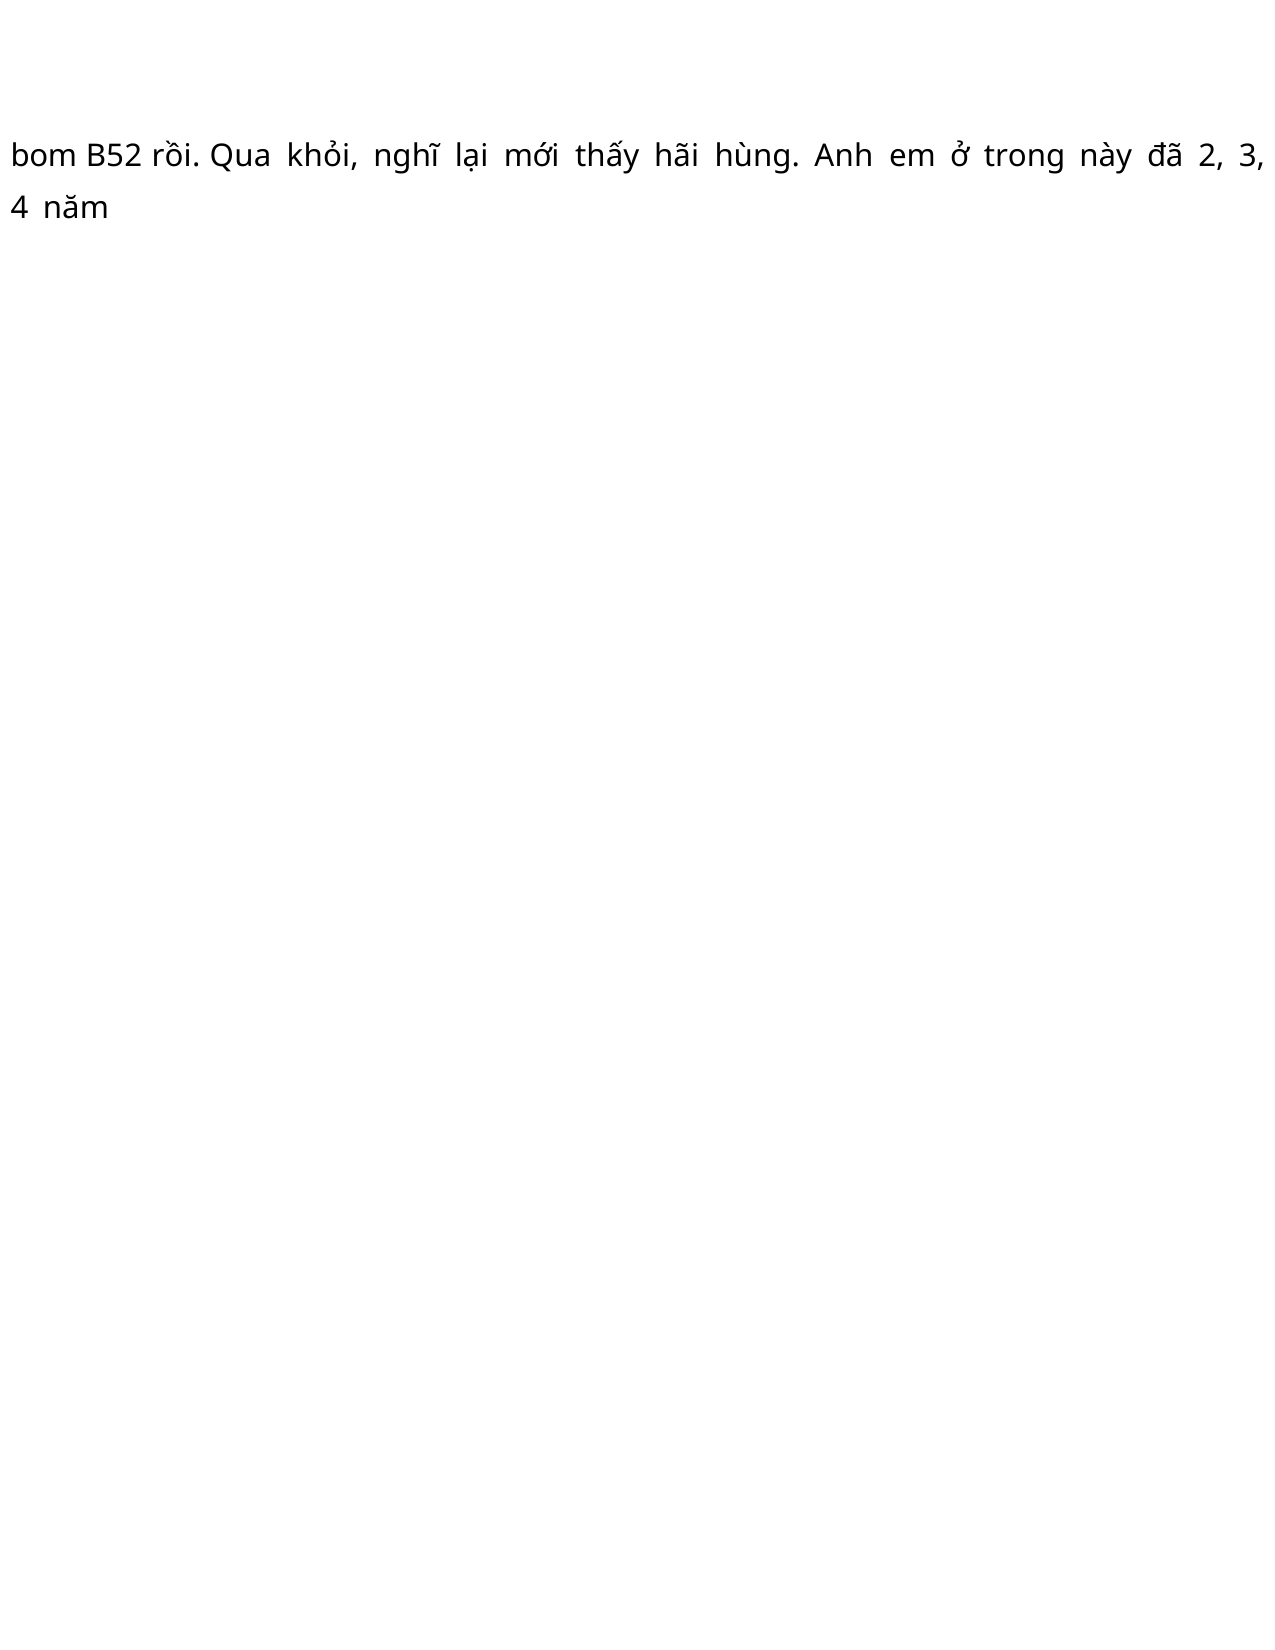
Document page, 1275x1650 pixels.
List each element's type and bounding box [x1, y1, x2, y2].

text [10, 133, 1266, 228]
